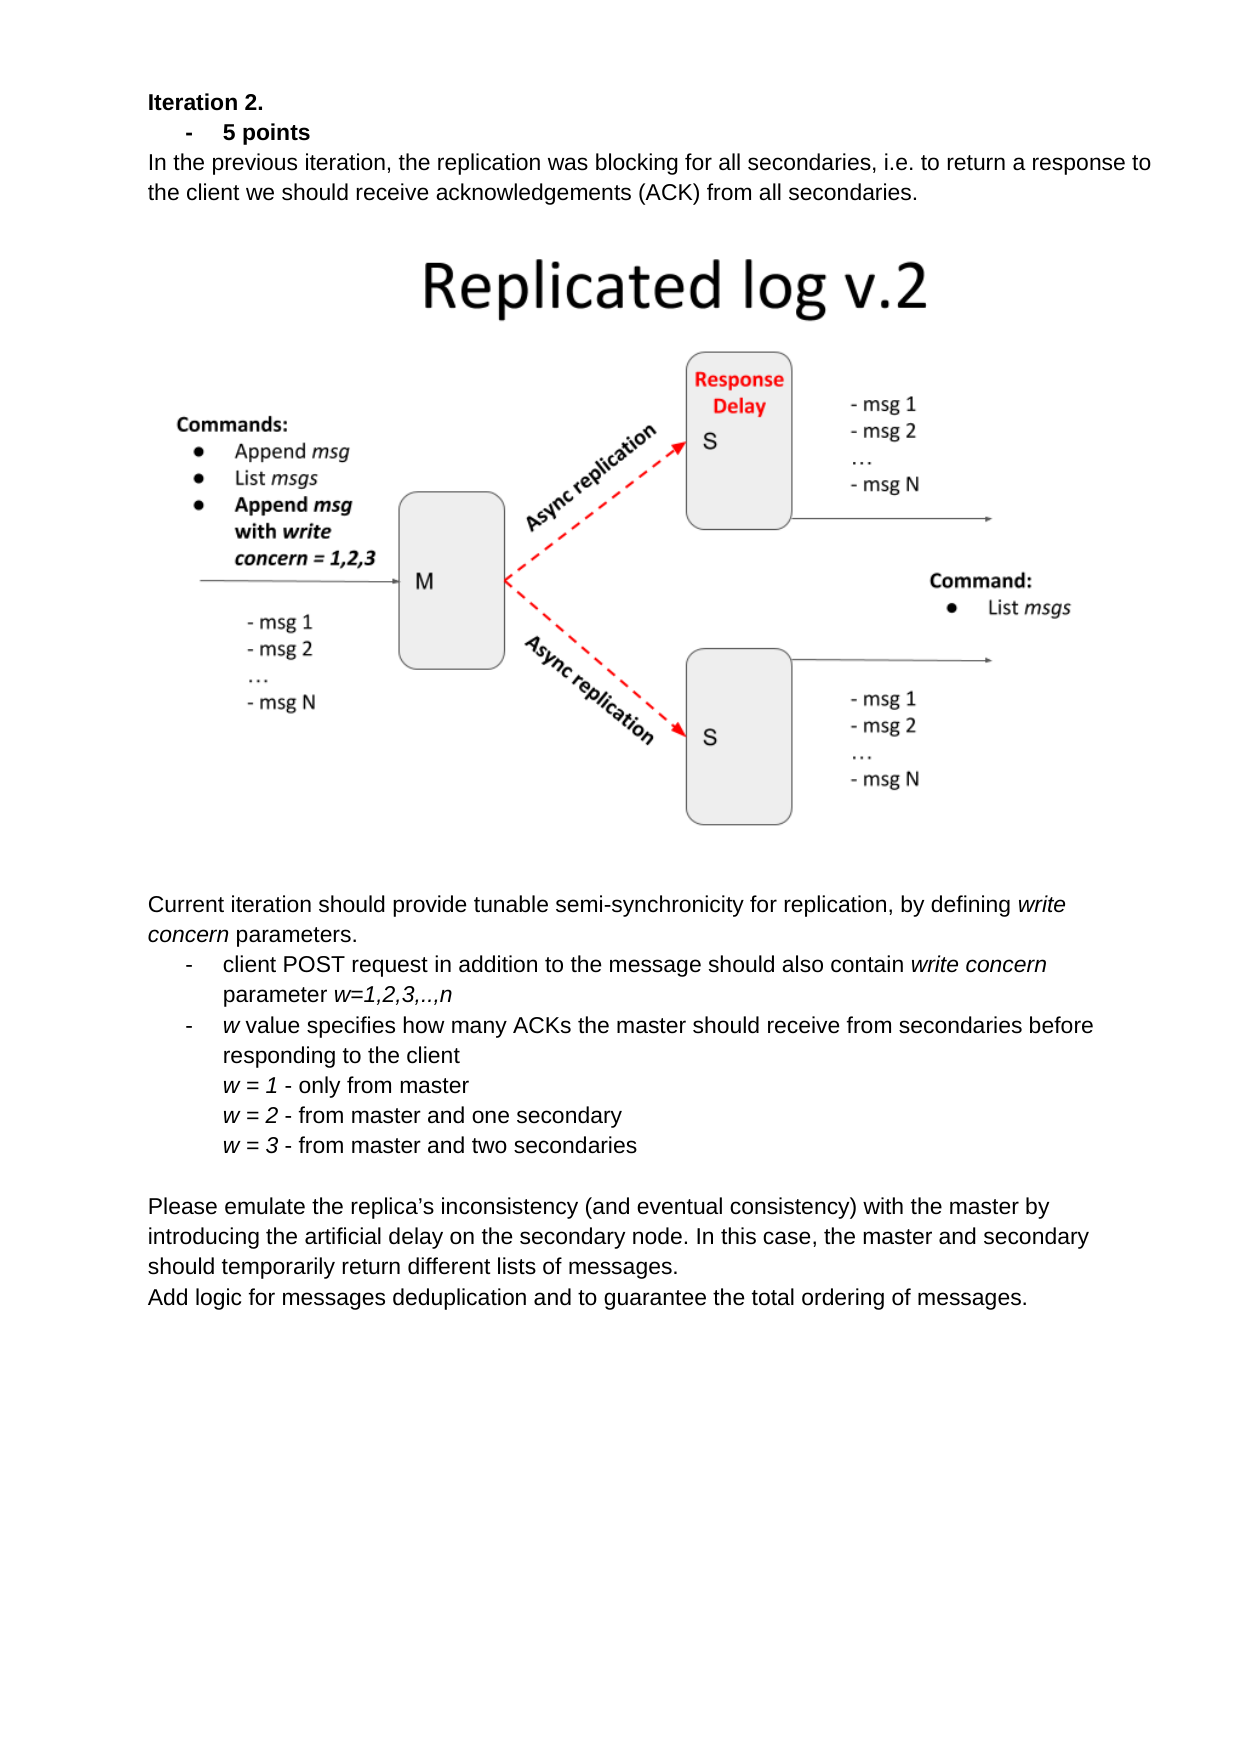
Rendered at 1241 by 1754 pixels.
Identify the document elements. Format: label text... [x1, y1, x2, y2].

text w = 2 - from master and one secondary [223, 1102, 1152, 1128]
text w = 1 - only from master [223, 1072, 1152, 1098]
text Add logic for messages deduplication and to guarantee the total ordering of messages. [148, 1283, 1152, 1310]
list client POST request in addition to the message should also contain write concern parameter w=1,2,3,..,n [185, 951, 1152, 1008]
list w value specifies how many ACKs the master should receive from secondaries before responding to the client [185, 1012, 1152, 1068]
picture [147, 239, 1108, 857]
list 5 points [185, 119, 1152, 145]
text Current iteration should provide tunable semi-synchronicity for replication, by defining write concern parameters. [148, 891, 1152, 947]
text Please emulate the replica’s inconsistency (and eventual consistency) with the master by introducing the artificial delay on the secondary node. In this case, the master and secondary should temporarily return different lists of messages. [148, 1193, 1152, 1279]
text Iteration 2. [148, 88, 1152, 115]
text In the previous iteration, the replication was blocking for all secondaries, i.e. to return a response to the client we should receive acknowledgements (ACK) from all secondaries. [148, 149, 1152, 206]
text w = 3 - from master and two secondaries [223, 1132, 1152, 1159]
